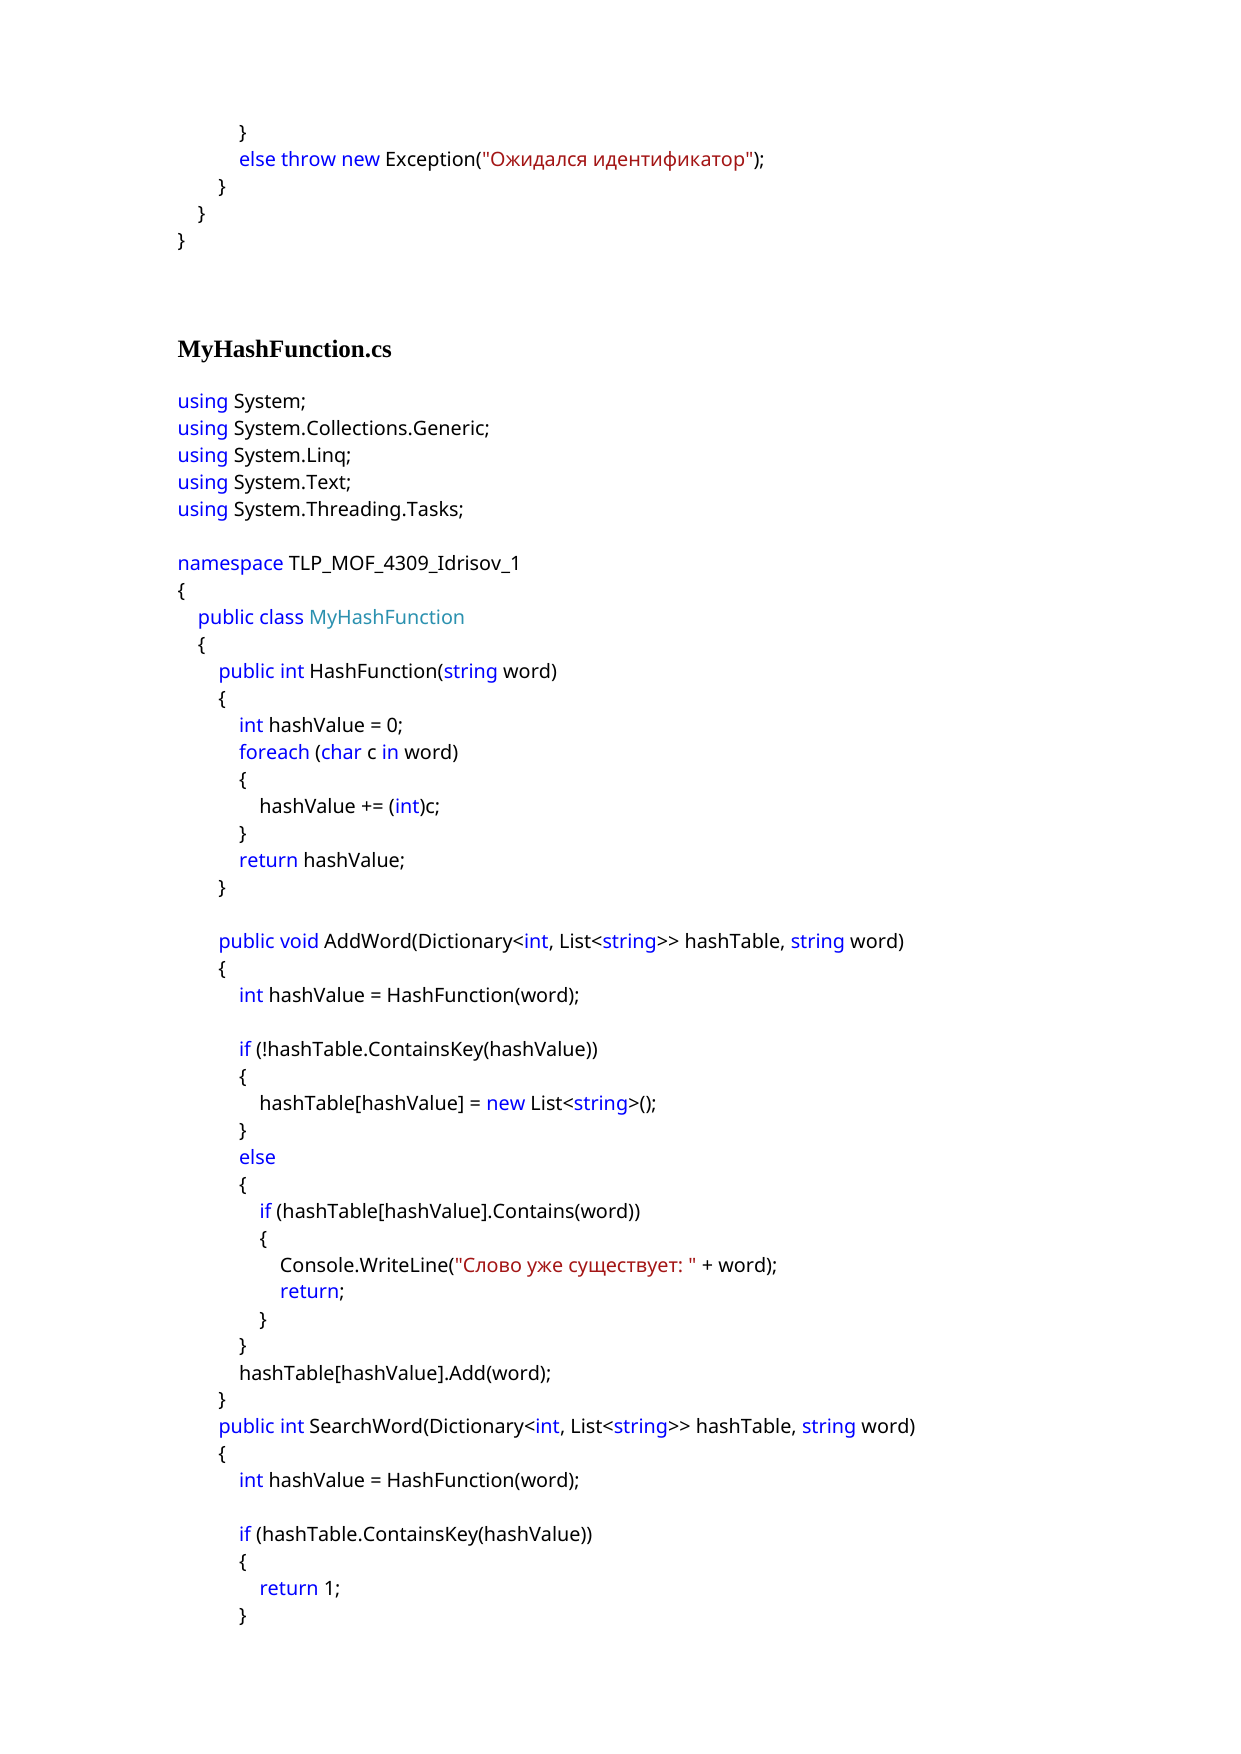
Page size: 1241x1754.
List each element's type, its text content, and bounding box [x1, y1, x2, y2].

text } [177, 873, 1152, 900]
text } [177, 118, 1152, 145]
text hashValue += (int)c; [177, 792, 1152, 819]
text { [177, 1548, 1152, 1574]
text else [177, 1143, 1152, 1170]
text int hashValue = HashFunction(word); [177, 981, 1152, 1008]
text public int HashFunction(string word) [177, 657, 1152, 684]
text } [177, 1602, 1152, 1628]
text } [177, 199, 1152, 226]
text int hashValue = HashFunction(word); [177, 1467, 1152, 1494]
text } [177, 1305, 1152, 1332]
text Console.WriteLine("Слово уже существует: " + word); [177, 1251, 1152, 1278]
text if (hashTable[hashValue].Contains(word)) [177, 1197, 1152, 1224]
text } [177, 1332, 1152, 1359]
text if (!hashTable.ContainsKey(hashValue)) [177, 1035, 1152, 1062]
text { [177, 630, 1152, 657]
text return hashValue; [177, 846, 1152, 873]
text using System.Threading.Tasks; [177, 495, 1152, 522]
text using System.Linq; [177, 441, 1152, 468]
text { [177, 954, 1152, 981]
text namespace TLP_MOF_4309_Idrisov_1 [177, 549, 1152, 576]
text { [177, 1062, 1152, 1089]
text MyHashFunction.cs [177, 334, 1152, 362]
text hashTable[hashValue].Add(word); [177, 1359, 1152, 1386]
text { [177, 1440, 1152, 1467]
text } [177, 1116, 1152, 1143]
text { [177, 1224, 1152, 1251]
text using System.Text; [177, 468, 1152, 495]
text { [177, 576, 1152, 603]
text using System; [177, 387, 1152, 414]
text if (hashTable.ContainsKey(hashValue)) [177, 1521, 1152, 1548]
text return; [177, 1278, 1152, 1305]
text } [177, 1386, 1152, 1413]
text public void AddWord(Dictionary<int, List<string>> hashTable, string word) [177, 927, 1152, 954]
text { [177, 765, 1152, 792]
text { [177, 684, 1152, 711]
text } [177, 226, 1152, 253]
text public class MyHashFunction [177, 603, 1152, 630]
text } [177, 819, 1152, 846]
text return 1; [177, 1574, 1152, 1602]
text } [177, 172, 1152, 199]
text using System.Collections.Generic; [177, 414, 1152, 441]
text foreach (char c in word) [177, 738, 1152, 765]
text { [177, 1170, 1152, 1197]
text hashTable[hashValue] = new List<string>(); [177, 1089, 1152, 1116]
text else throw new Exception("Ожидался идентификатор"); [177, 145, 1152, 172]
text int hashValue = 0; [177, 711, 1152, 738]
text public int SearchWord(Dictionary<int, List<string>> hashTable, string word) [177, 1413, 1152, 1440]
